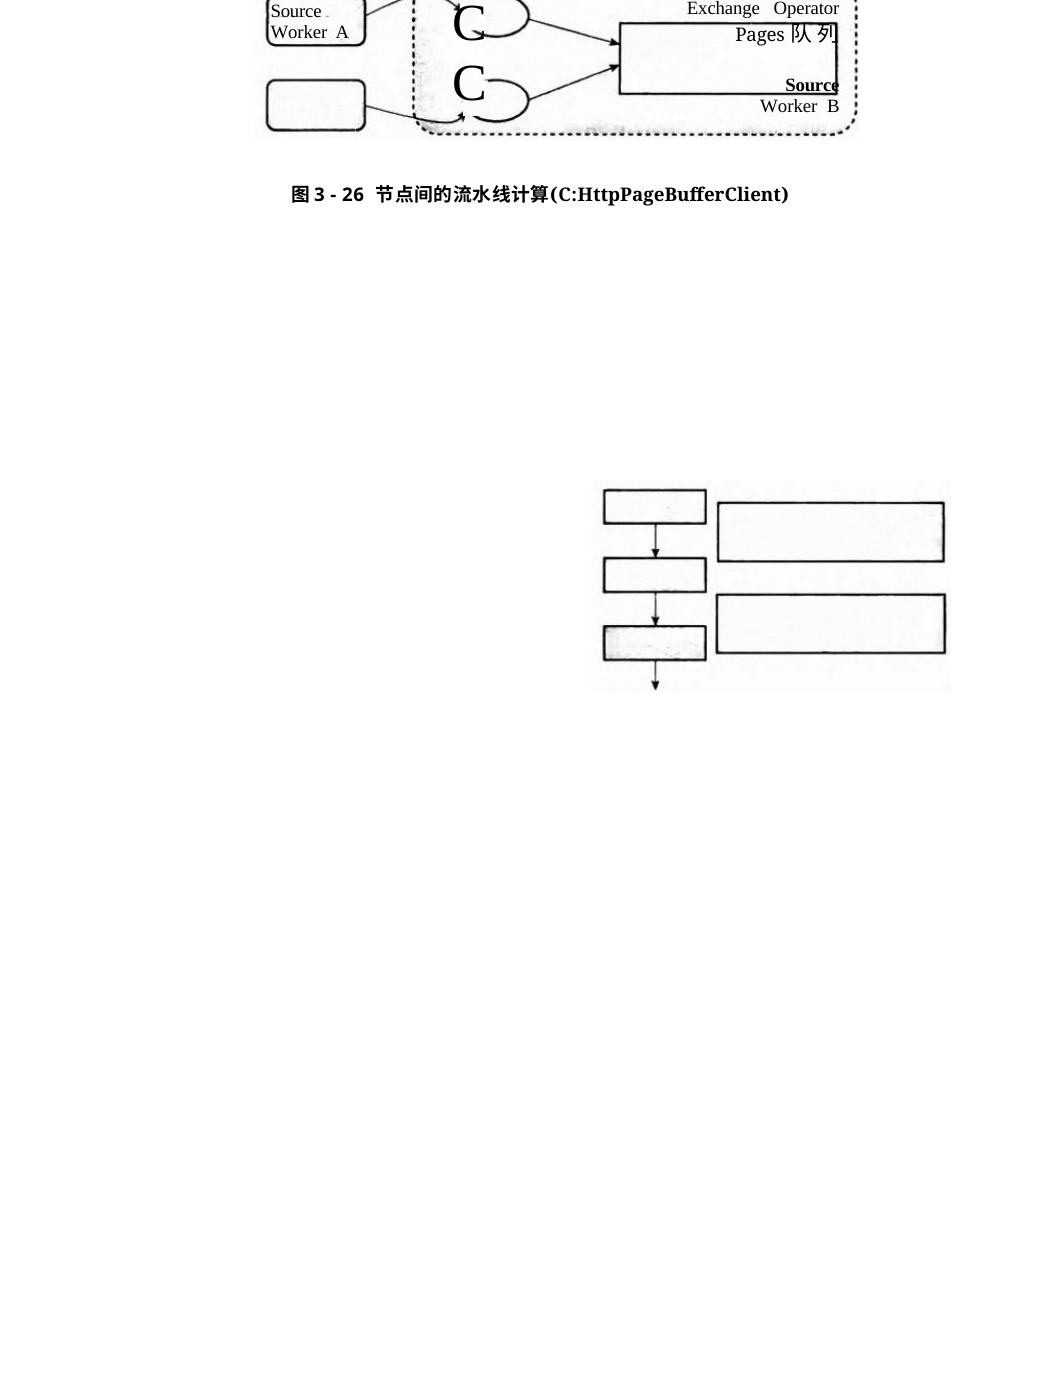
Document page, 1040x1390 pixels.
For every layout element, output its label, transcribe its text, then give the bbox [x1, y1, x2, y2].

picture [254, 0, 859, 140]
picture [591, 480, 951, 693]
text 图3 - 26 节点间的流水线计算(C:HttpPageBufferClient) [291, 186, 993, 205]
